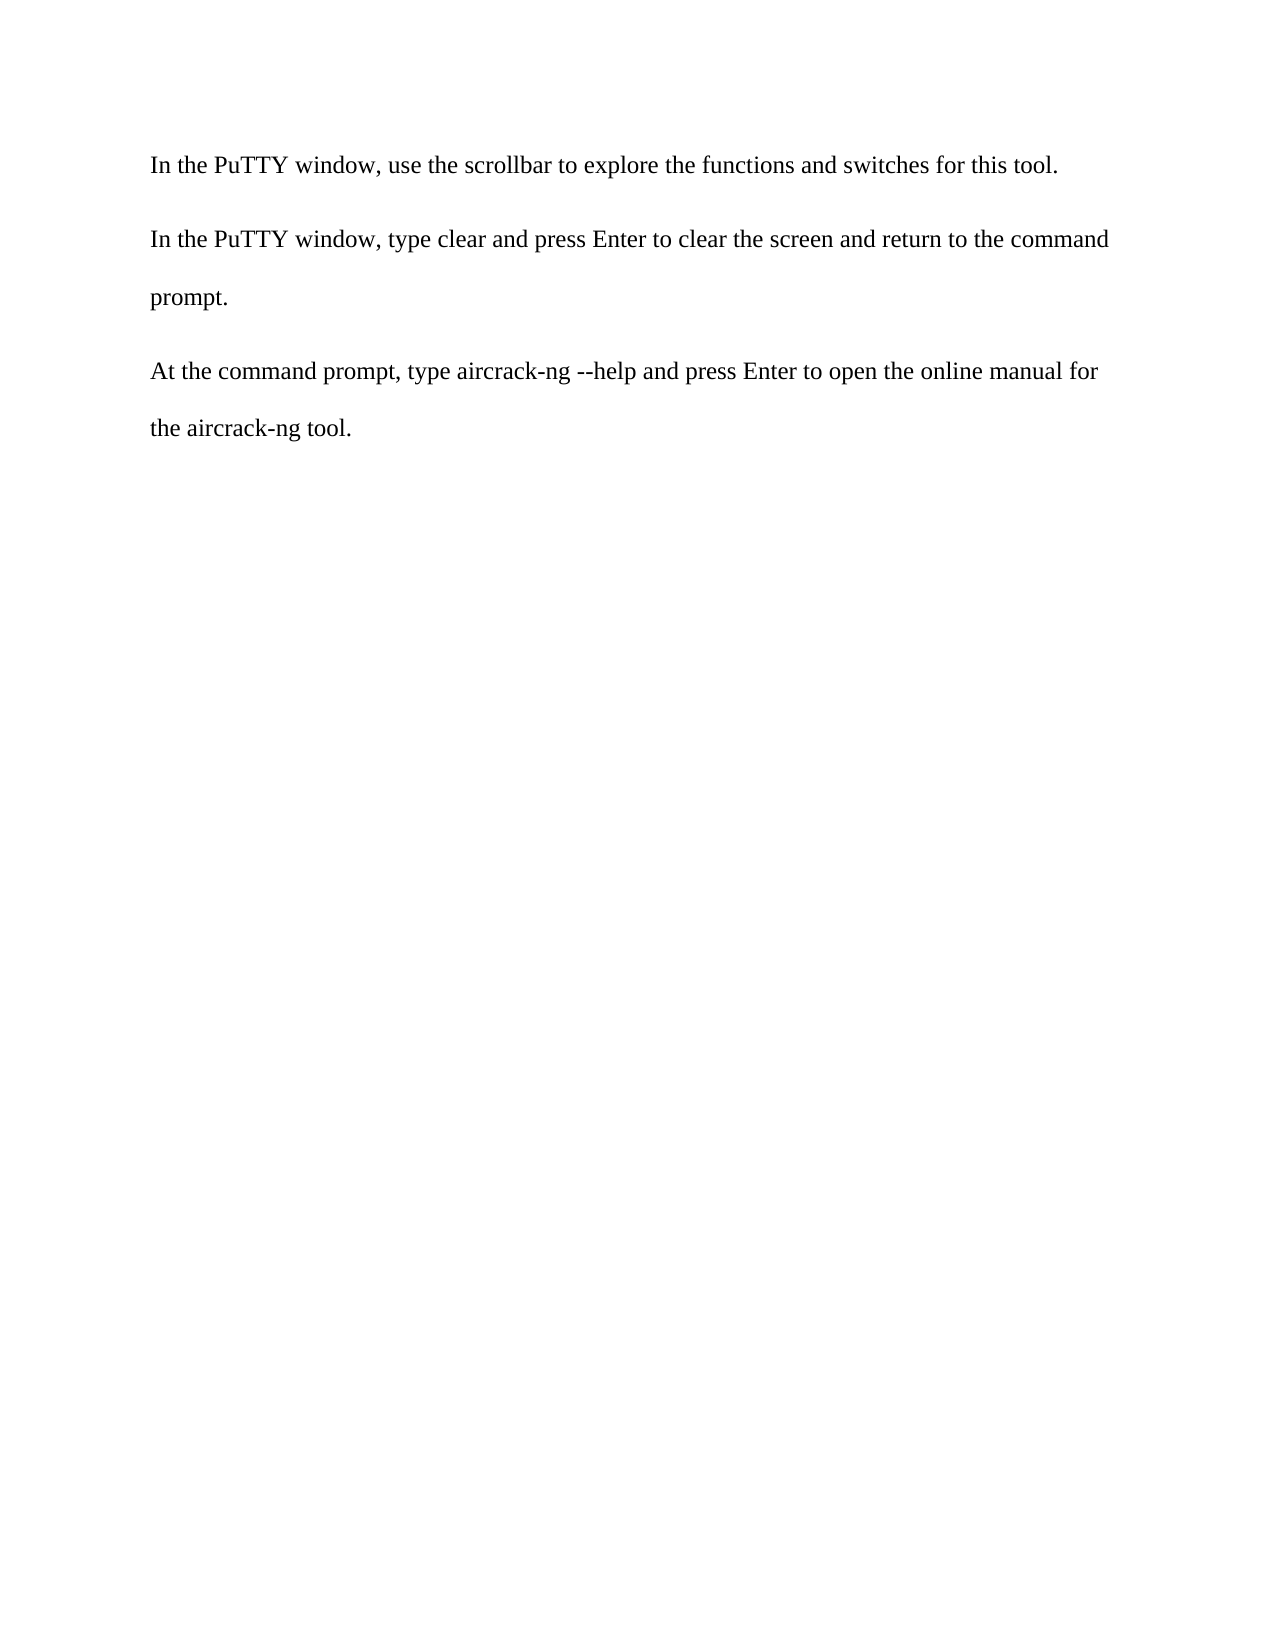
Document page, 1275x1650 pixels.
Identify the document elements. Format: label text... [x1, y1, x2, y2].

text In the PuTTY window, use the scrollbar to explore the functions and switches for this tool. [150, 150, 1125, 179]
text At the command prompt, type aircrack-ng --help and press Enter to open the online manual for the aircrack-ng tool. [150, 356, 1125, 442]
text In the PuTTY window, type clear and press Enter to clear the screen and return to the command prompt. [150, 224, 1125, 310]
